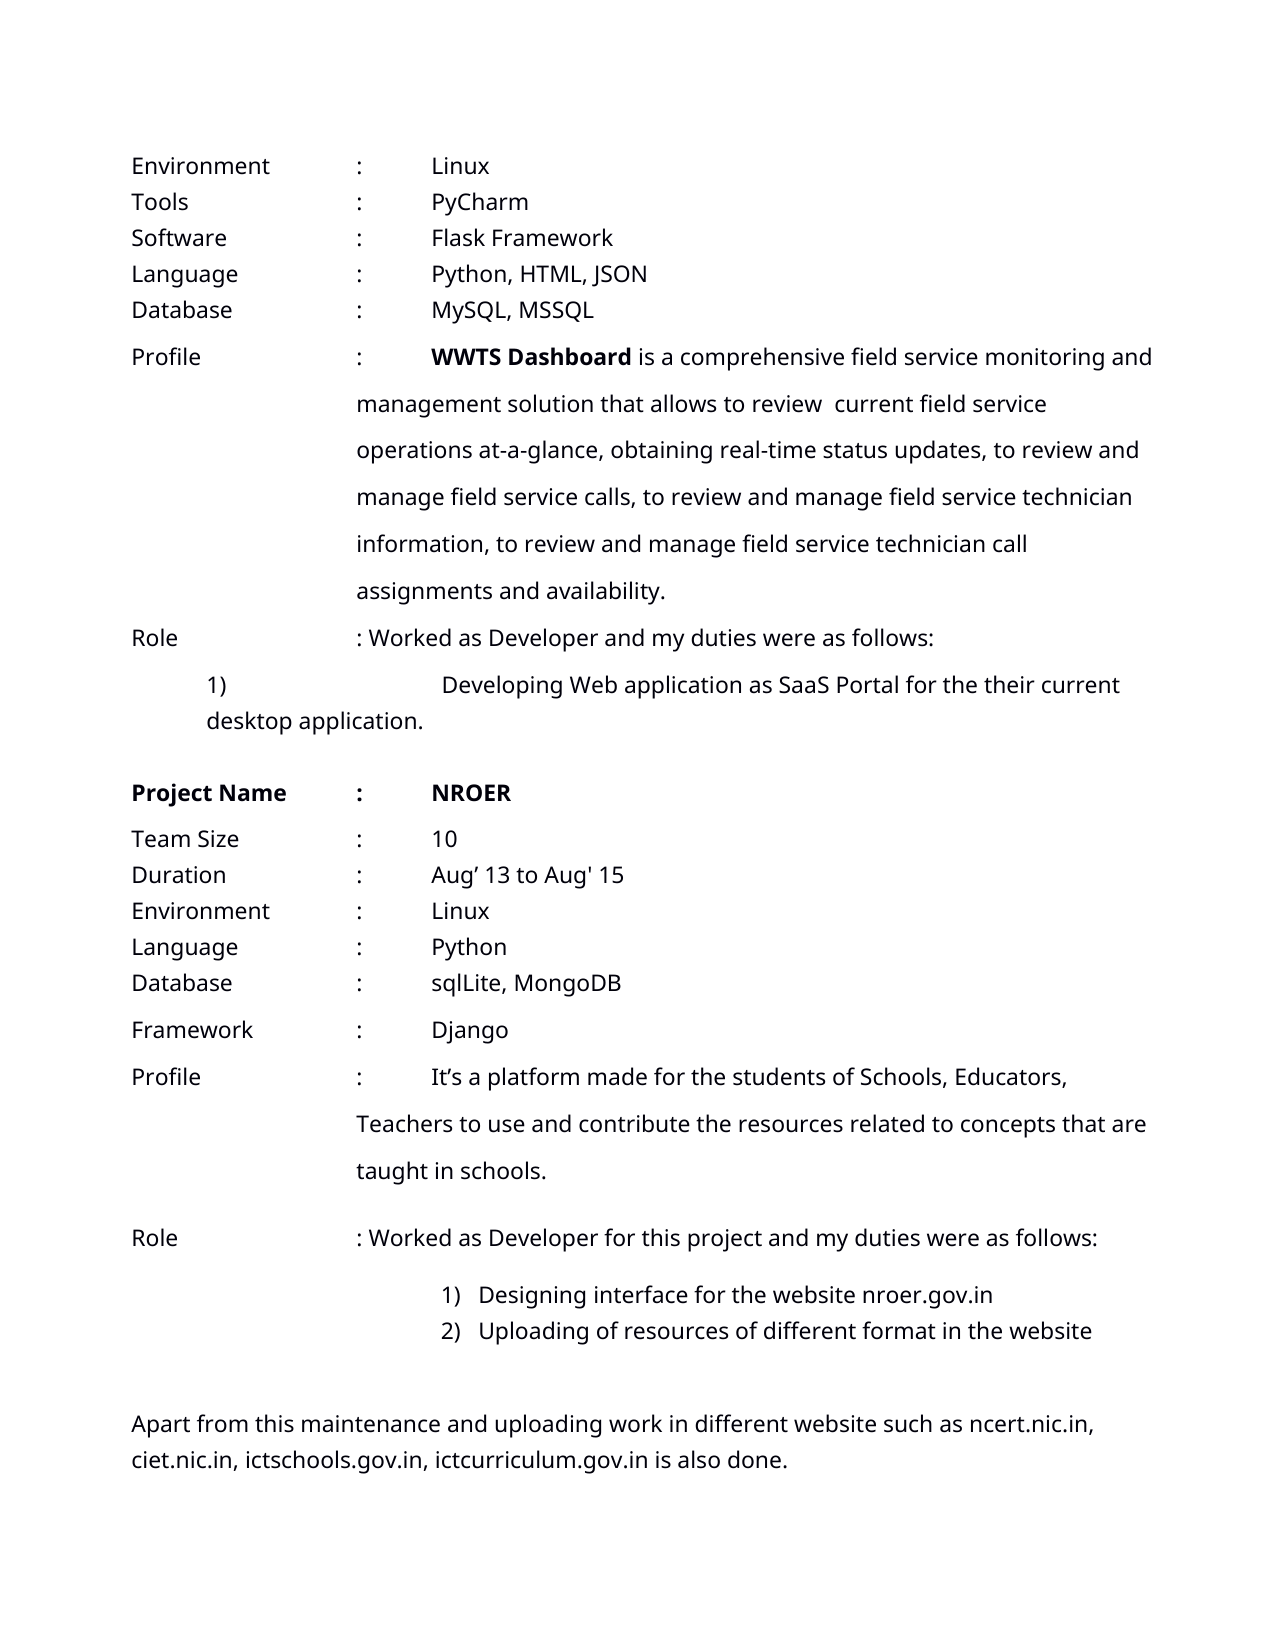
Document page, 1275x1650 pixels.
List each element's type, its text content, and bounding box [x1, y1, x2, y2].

text Duration : Aug’ 13 to Aug' 15 [131, 859, 1153, 891]
text Profile : WWTS Dashboard is a comprehensive field service monitoring and management solution that allows to review current field service operations at-a-glance, obtaining real-time status updates, to review and manage field service calls, to review and manage field service technician information, to review and manage field service technician call assignments and availability. [131, 341, 1153, 606]
list Uploading of resources of different format in the website [441, 1315, 1153, 1346]
text Language : Python, HTML, JSON [131, 258, 1153, 289]
text Environment : Linux [131, 150, 1153, 181]
text Language : Python [131, 931, 1153, 962]
text Database : MySQL, MSSQL [131, 294, 1153, 325]
text Project Name : NROER [131, 777, 1153, 808]
list 1) Developing Web application as SaaS Portal for the their current desktop application. [206, 669, 1153, 736]
text Team Size : 10 [131, 823, 1153, 855]
text Software : Flask Framework [131, 222, 1153, 253]
text Framework : Django [131, 1014, 1153, 1045]
list Designing interface for the website nroer.gov.in [441, 1279, 1153, 1310]
text Database : sqlLite, MongoDB [131, 967, 1153, 998]
text Environment : Linux [131, 895, 1153, 927]
text Tools : PyCharm [131, 186, 1153, 217]
text Profile : It’s a platform made for the students of Schools, Educators, Teachers to use and contribute the resources related to concepts that are taught in schools. [131, 1061, 1153, 1186]
text Role : Worked as Developer and my duties were as follows: [131, 622, 1153, 653]
text Apart from this maintenance and uploading work in different website such as ncert.nic.in, ciet.nic.in, ictschools.gov.in, ictcurriculum.gov.in is also done. [131, 1408, 1153, 1475]
text Role : Worked as Developer for this project and my duties were as follows: [131, 1222, 1153, 1254]
